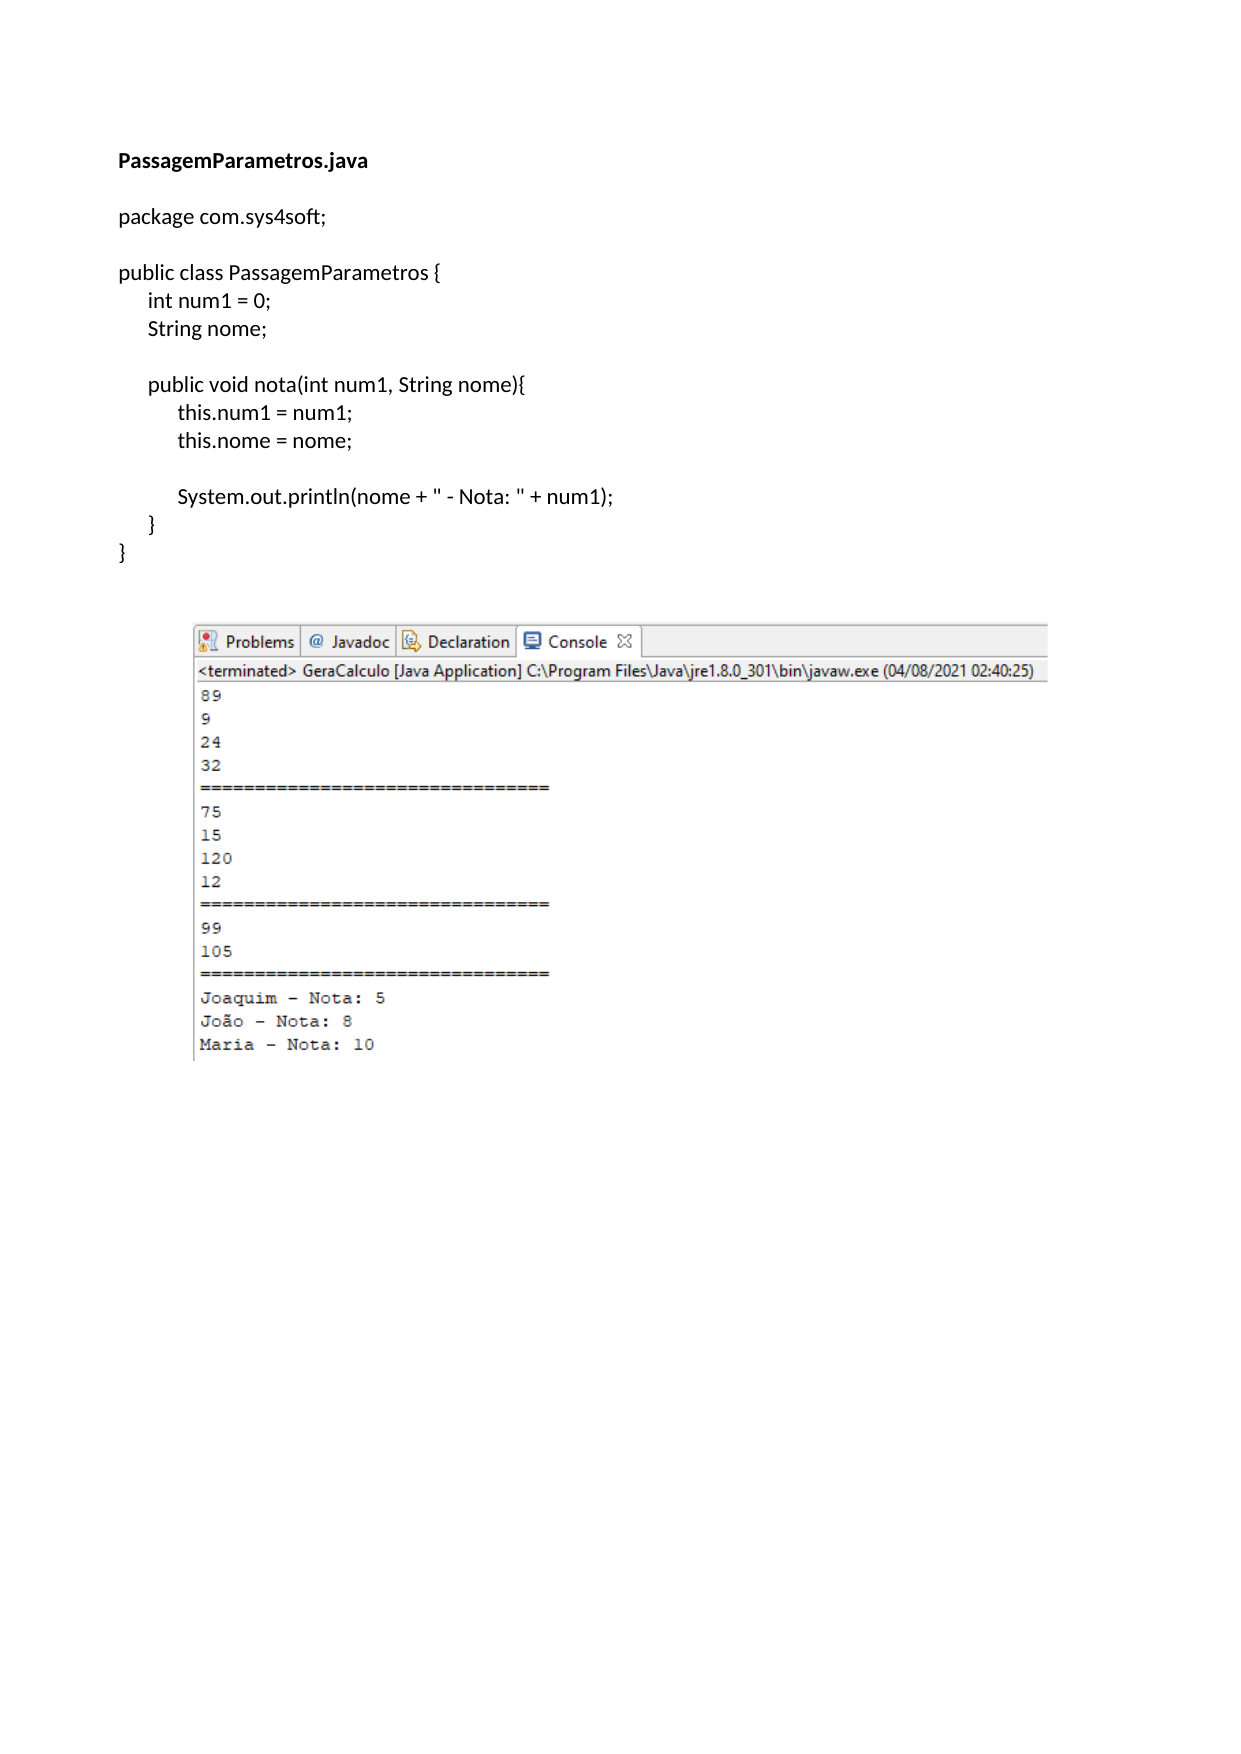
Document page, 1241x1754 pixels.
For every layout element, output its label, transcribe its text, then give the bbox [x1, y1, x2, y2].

text String nome; [118, 314, 1122, 342]
text } [118, 510, 1122, 538]
text int num1 = 0; [118, 286, 1122, 314]
text System.out.println(nome + " - Nota: " + num1); [118, 482, 1122, 510]
text public class PassagemParametros { [118, 258, 1122, 286]
text PassagemParametros.java [118, 146, 1122, 174]
text this.nome = nome; [118, 426, 1122, 454]
text } [118, 538, 1122, 566]
text public void nota(int num1, String nome){ [118, 370, 1122, 398]
text this.num1 = num1; [118, 398, 1122, 426]
text package com.sys4soft; [118, 202, 1122, 230]
picture [192, 622, 1048, 1061]
